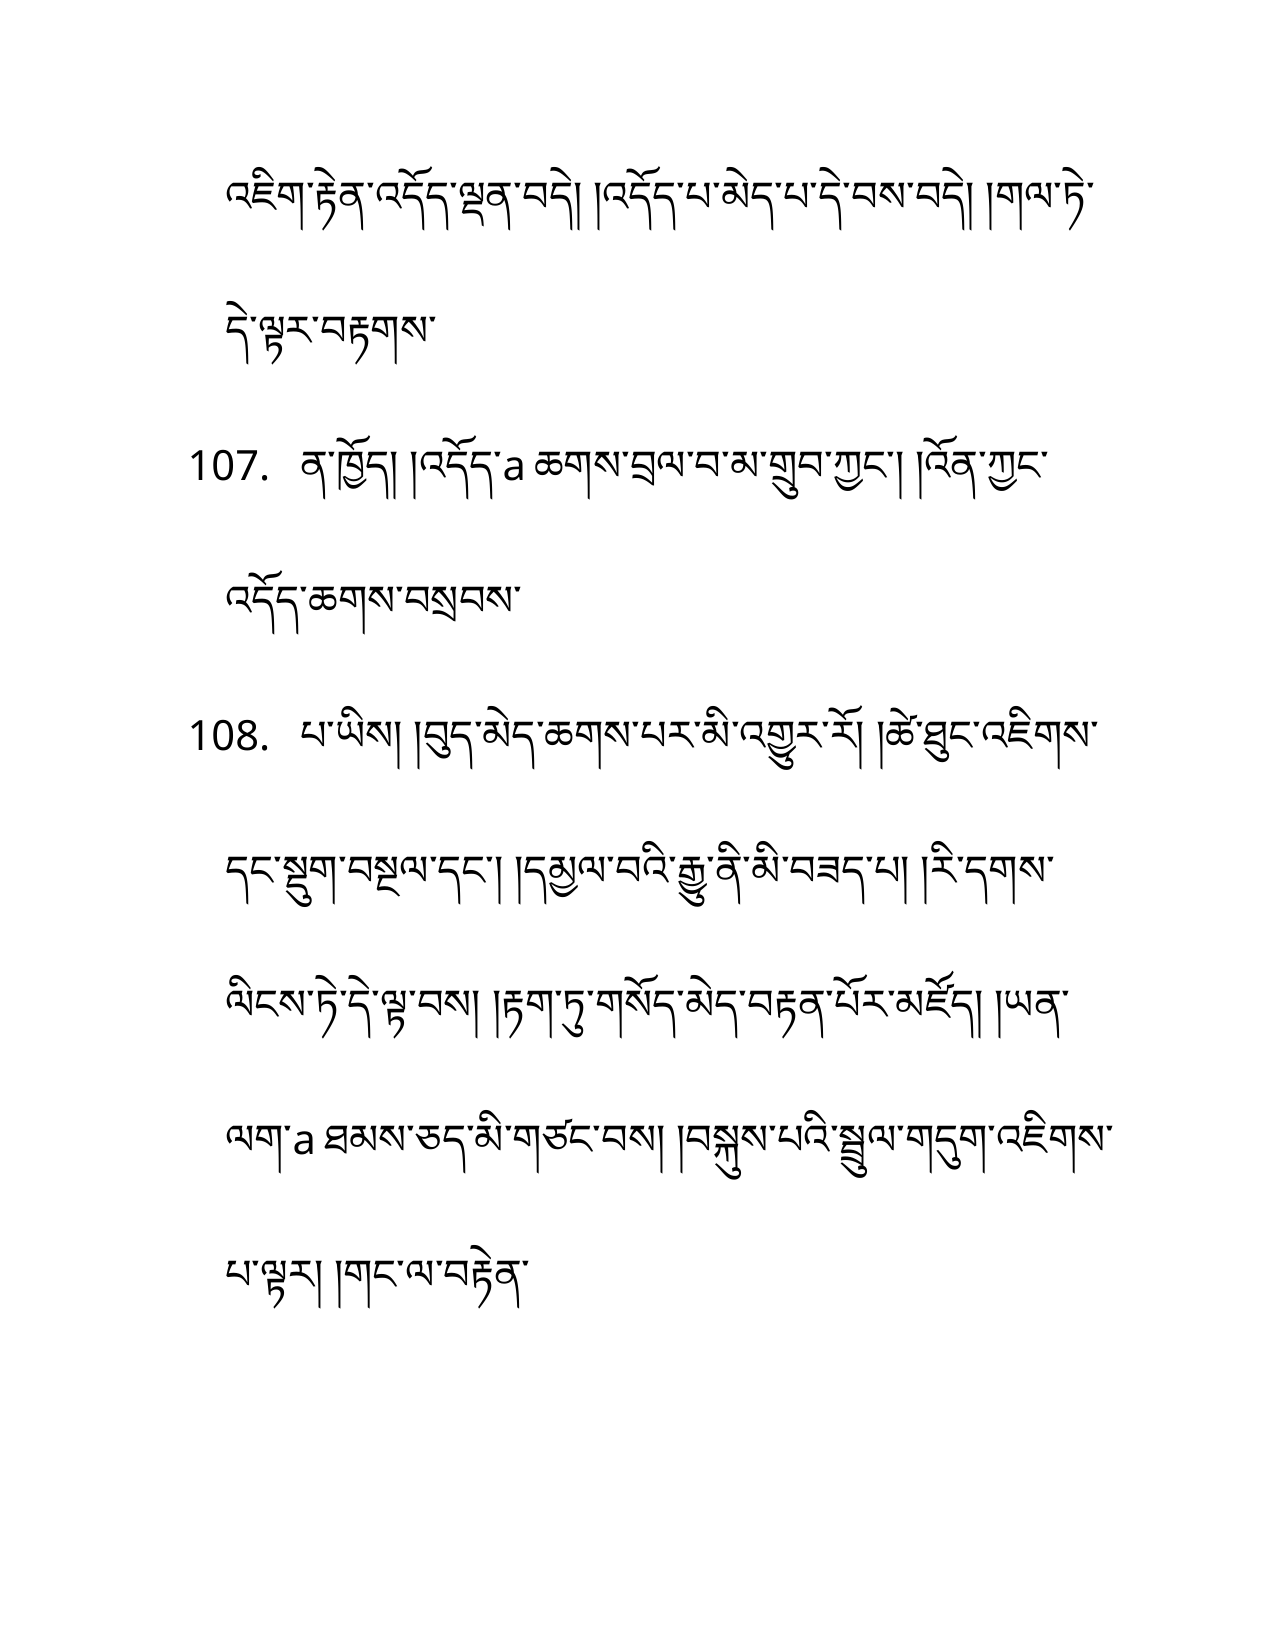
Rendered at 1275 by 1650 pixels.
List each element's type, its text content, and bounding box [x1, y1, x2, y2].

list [187, 150, 1125, 402]
list ན་ཁྱོད། །འདོད་aཆགས་བྲལ་བ་མ་གྲུབ་ཀྱང༌། །འོན་ཀྱང་འདོད་ཆགས་བསྲབས་ [187, 419, 1125, 672]
list པ་ཡིས། །བུད་མེད་ཆགས་པར་མི་འགྱུར་རོ། །ཚེ་ཐུང་འཇིགས་དང་སྡུག་བསྔལ་དང༌། །དམྱལ་བའི་རྒྱུ་ནི་མི་བཟད་པ། །རི་དགས་ལིངས་ཏེ་དེ་ལྟ་བས། །རྟག་ཏུ་གསོད་མེད་བརྟན་པོར་མཛོད། །ཡན་ལག་aཐམས་ཅད་མི་གཙང་བས། །བསྐུས་པའི་སྦྲུལ་གདུག་འཇིགས་པ་ལྟར། །གང་ལ་བརྟེན་ [187, 689, 1125, 1346]
